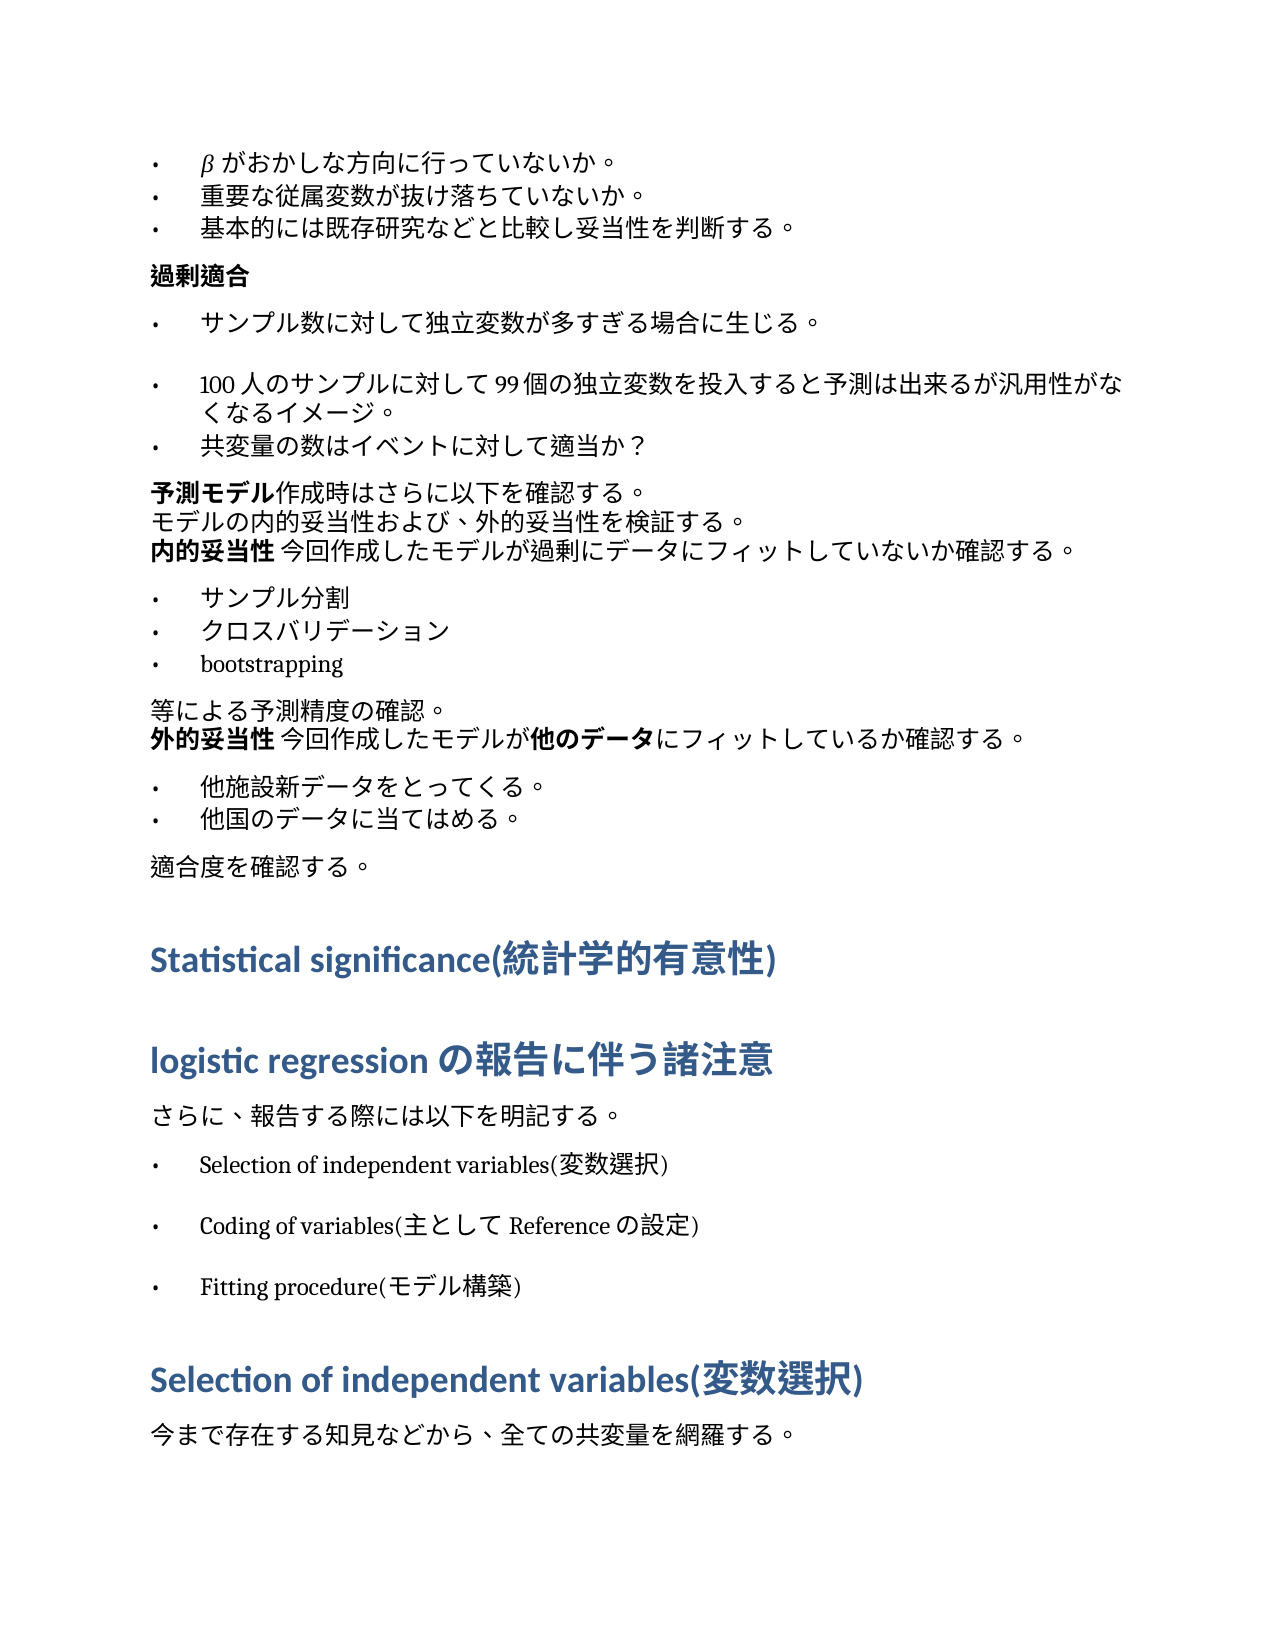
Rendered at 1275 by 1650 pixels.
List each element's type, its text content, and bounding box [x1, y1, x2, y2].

text 適合度を確認する。 [150, 854, 1125, 882]
text 過剰適合 [150, 262, 1125, 291]
text 等による予測精度の確認。 外的妥当性 今回作成したモデルが他のデータにフィットしているか確認する。 [150, 697, 1125, 755]
list 他国のデータに当てはめる。 [150, 806, 1125, 835]
list 基本的には既存研究などと比較し妥当性を判断する。 [150, 215, 1125, 244]
text さらに、報告する際には以下を明記する。 [150, 1103, 1125, 1132]
list 重要な従属変数が抜け落ちていないか。 [150, 182, 1125, 211]
text 今まで存在する知見などから、全ての共変量を網羅する。 [150, 1422, 1125, 1451]
list サンプル数に対して独立変数が多すぎる場合に生じる。 [150, 310, 1125, 367]
list 共変量の数はイベントに対して適当か？ [150, 432, 1125, 461]
text 予測モデル作成時はさらに以下を確認する。 モデルの内的妥当性および、外的妥当性を検証する。 内的妥当性 今回作成したモデルが過剰にデータにフィットしていないか確認する。 [150, 480, 1125, 566]
list 他施設新データをとってくる。 [150, 774, 1125, 802]
list Coding of variables(主としてReferenceの設定) [150, 1212, 1125, 1269]
list 100人のサンプルに対して99個の独立変数を投入すると予測は出来るが汎用性がなくなるイメージ。 [150, 371, 1125, 429]
subtitle Statistical significance(統計学的有意性) [150, 932, 1125, 983]
list Selection of independent variables(変数選択) [150, 1151, 1125, 1208]
list サンプル分割 [150, 585, 1125, 614]
list bootstrapping [150, 650, 1125, 679]
list がおかしな方向に行っていないか。 [150, 150, 1125, 179]
list クロスバリデーション [150, 617, 1125, 646]
subtitle Selection of independent variables(変数選択) [150, 1352, 1125, 1403]
list Fitting procedure(モデル構築) [150, 1273, 1125, 1302]
subtitle logistic regression の報告に伴う諸注意 [150, 1033, 1125, 1084]
